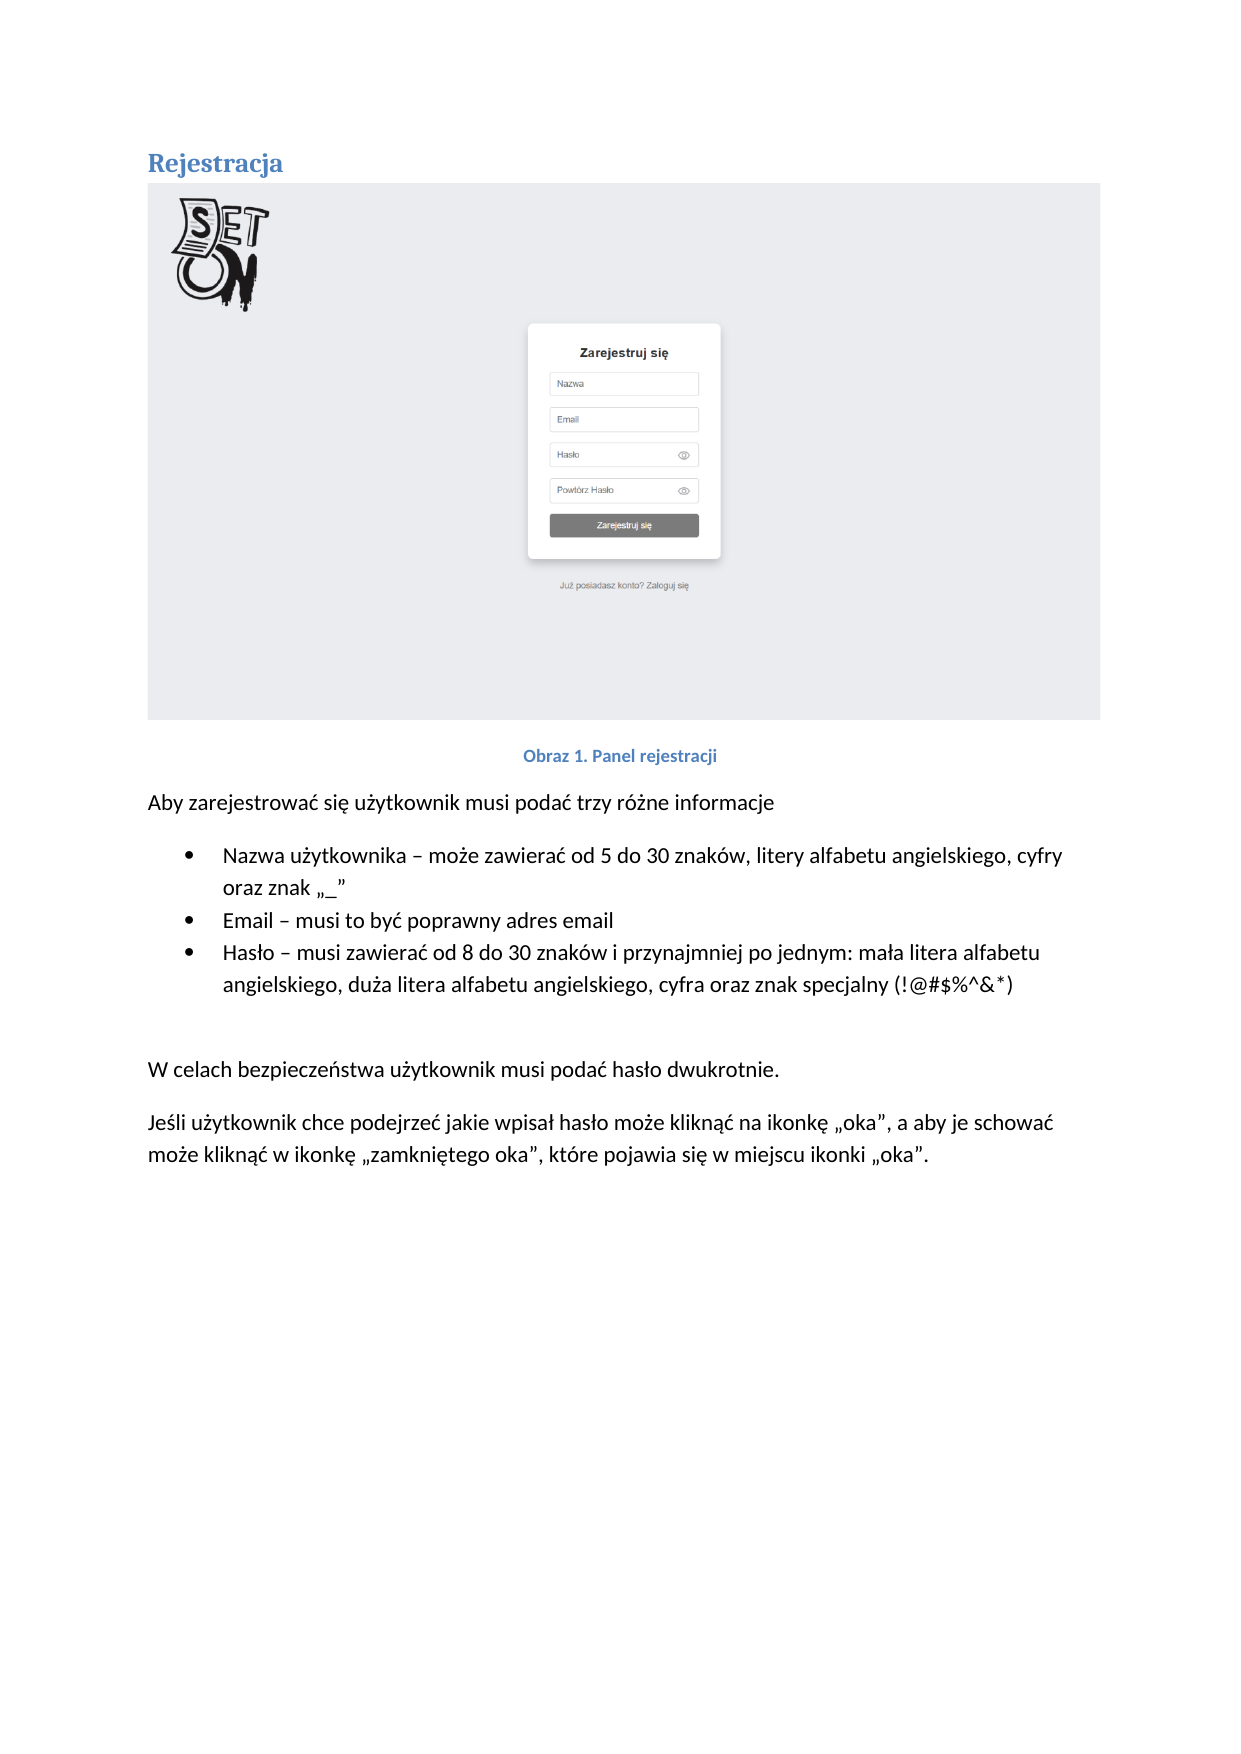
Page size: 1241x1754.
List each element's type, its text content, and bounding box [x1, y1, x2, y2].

list Nazwa użytkownika – może zawierać od 5 do 30 znaków, litery alfabetu angielskiego, cyfry oraz znak „_” [185, 841, 1093, 902]
text Jeśli użytkownik chce podejrzeć jakie wpisał hasło może kliknąć na ikonkę „oka”, a aby je schować może kliknąć w ikonkę „zamkniętego oka”, które pojawia się w miejscu ikonki „oka”. [148, 1108, 1093, 1168]
list Hasło – musi zawierać od 8 do 30 znaków i przynajmniej po jednym: mała litera alfabetu angielskiego, duża litera alfabetu angielskiego, cyfra oraz znak specjalny (!@#$%^&*) [185, 938, 1093, 998]
list Email – musi to być poprawny adres email [185, 906, 1093, 934]
subtitle Rejestracja [148, 148, 1093, 179]
text W celach bezpieczeństwa użytkownik musi podać hasło dwukrotnie. [148, 1055, 1093, 1083]
picture [147, 183, 1101, 720]
text Aby zarejestrować się użytkownik musi podać trzy różne informacje [148, 788, 1093, 816]
